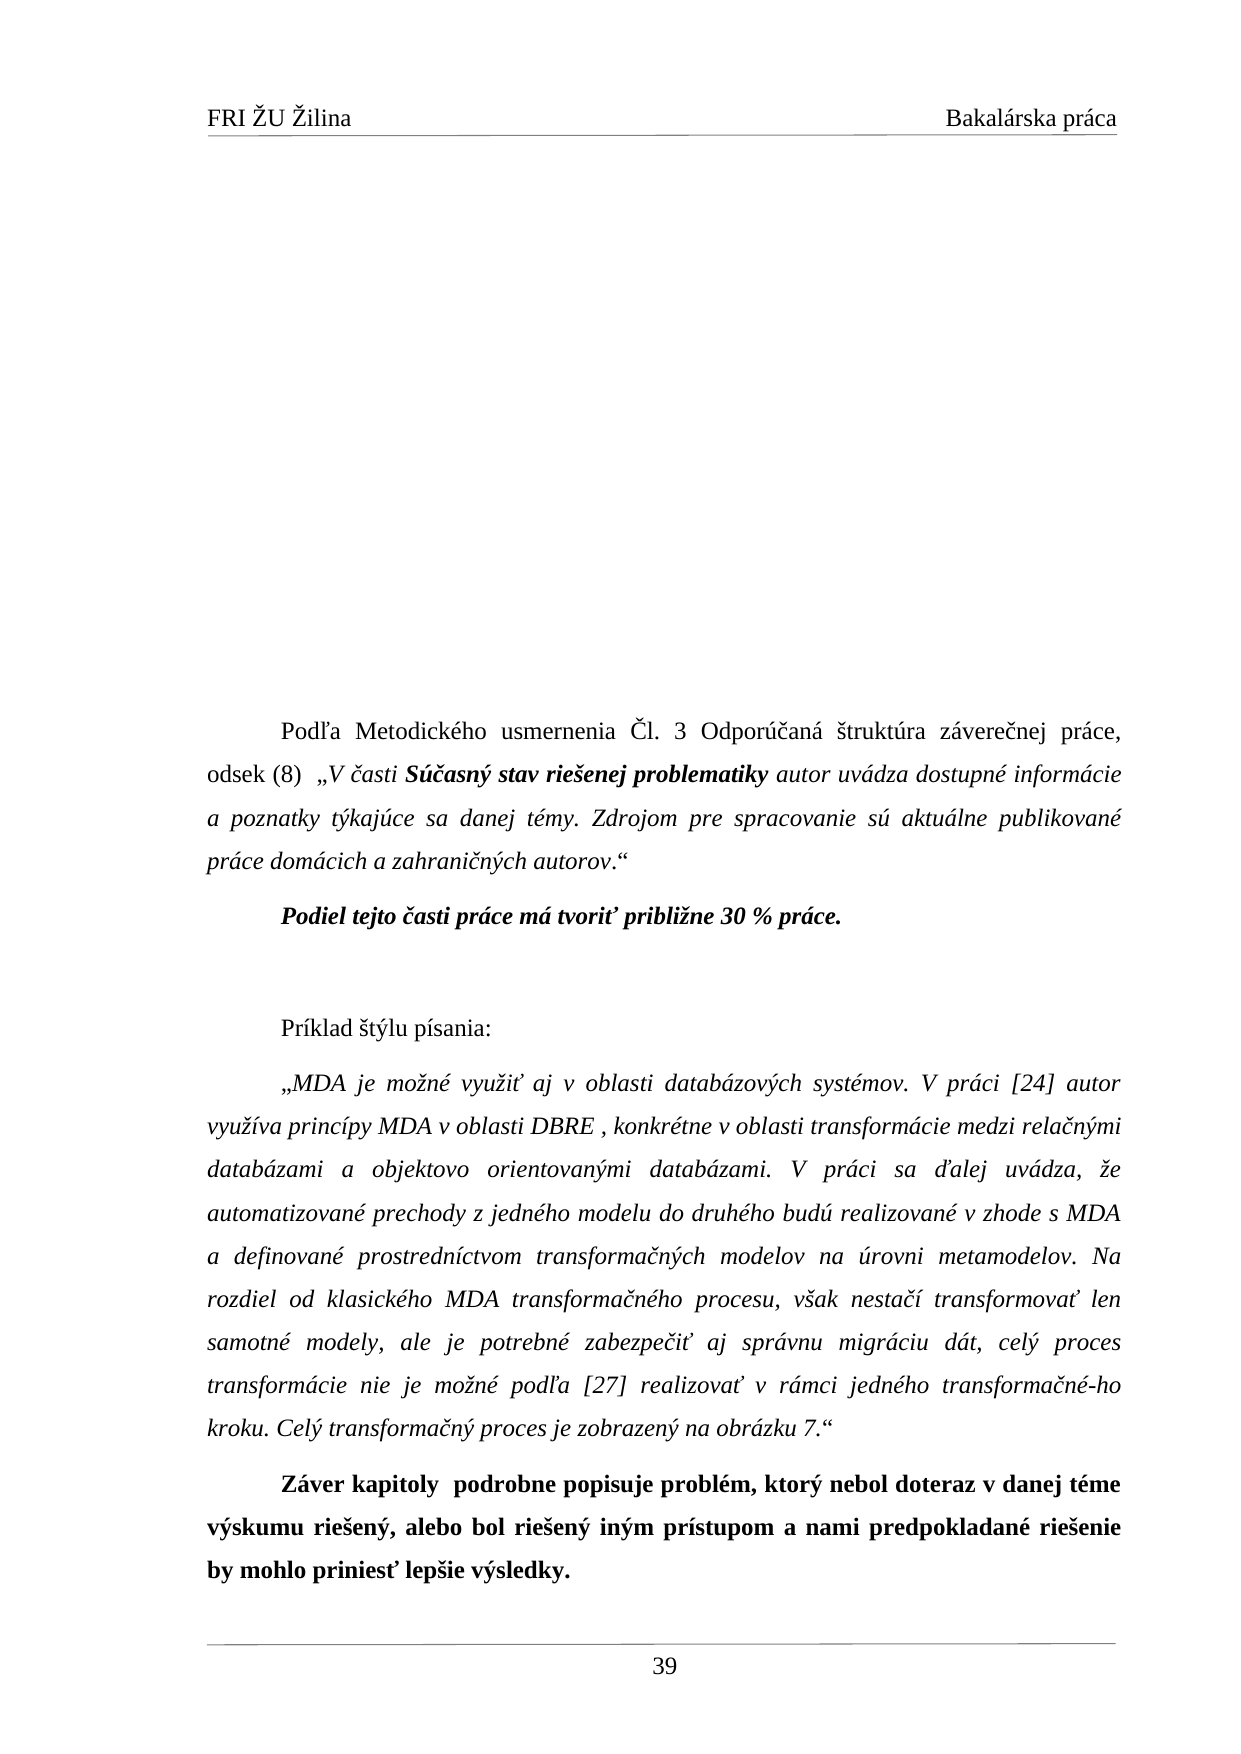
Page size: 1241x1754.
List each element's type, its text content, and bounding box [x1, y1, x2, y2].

text Príklad štýlu písania: [207, 1013, 1122, 1041]
text Záver kapitoly podrobne popisuje problém, ktorý nebol doteraz v danej téme výskumu riešený, alebo bol riešený iným prístupom a nami predpokladané riešenie by mohlo priniesť lepšie výsledky. [207, 1469, 1122, 1584]
text Podiel tejto časti práce má tvoriť približne 30 % práce. [207, 901, 1122, 930]
text „MDA je možné využiť aj v oblasti databázových systémov. V práci [24] autor využíva princípy MDA v oblasti DBRE , konkrétne v oblasti transformácie medzi relačnými databázami a objektovo orientovanými databázami. V práci sa ďalej uvádza, že automatizované prechody z jedného modelu do druhého budú realizované v zhode s MDA a definované prostredníctvom transformačných modelov na úrovni metamodelov. Na rozdiel od klasického MDA transformačného procesu, však nestačí transformovať len samotné modely, ale je potrebné zabezpečiť aj správnu migráciu dát, celý proces transformácie nie je možné podľa [27] realizovať v rámci jedného transformačné-ho kroku. Celý transformačný proces je zobrazený na obrázku 7.“ [207, 1068, 1122, 1442]
text Podľa Metodického usmernenia Čl. 3 Odporúčaná štruktúra záverečnej práce, odsek (8) „V časti Súčasný stav riešenej problematiky autor uvádza dostupné informácie a poznatky týkajúce sa danej témy. Zdrojom pre spracovanie sú aktuálne publikované práce domácich a zahraničných autorov.“ [207, 716, 1122, 874]
